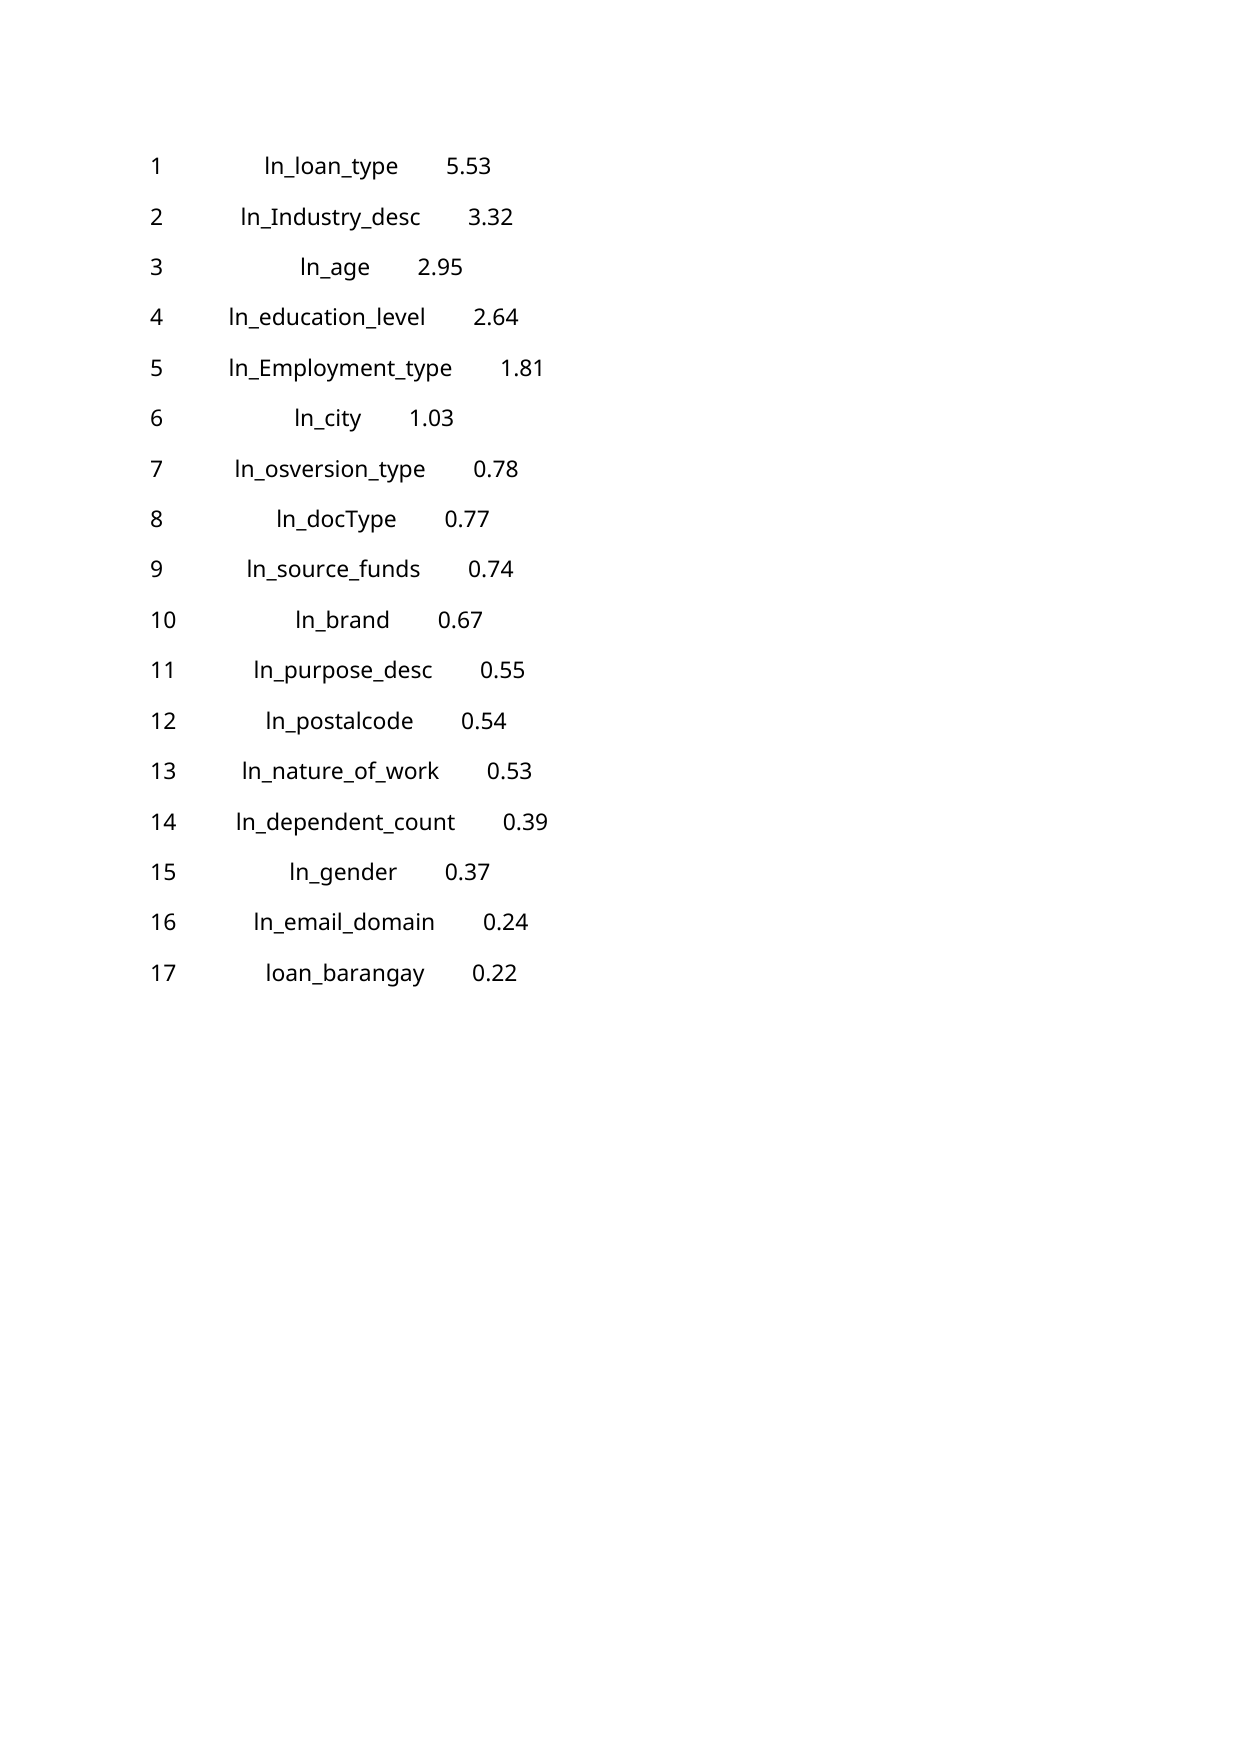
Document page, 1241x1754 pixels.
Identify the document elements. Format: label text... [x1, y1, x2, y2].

text 7 ln_osversion_type 0.78 [150, 452, 1090, 484]
text 17 loan_barangay 0.22 [150, 957, 1090, 988]
text 5 ln_Employment_type 1.81 [150, 352, 1090, 383]
text 10 ln_brand 0.67 [150, 604, 1090, 635]
text 16 ln_email_domain 0.24 [150, 906, 1090, 937]
text 15 ln_gender 0.37 [150, 856, 1090, 887]
text 8 ln_docType 0.77 [150, 503, 1090, 534]
text 11 ln_purpose_desc 0.55 [150, 654, 1090, 685]
text 13 ln_nature_of_work 0.53 [150, 755, 1090, 786]
text 12 ln_postalcode 0.54 [150, 704, 1090, 736]
text 14 ln_dependent_count 0.39 [150, 805, 1090, 837]
text 1 ln_loan_type 5.53 [150, 150, 1090, 181]
text 6 ln_city 1.03 [150, 402, 1090, 433]
text 2 ln_Industry_desc 3.32 [150, 200, 1090, 232]
text 9 ln_source_funds 0.74 [150, 553, 1090, 584]
text 4 ln_education_level 2.64 [150, 301, 1090, 332]
text 3 ln_age 2.95 [150, 251, 1090, 282]
